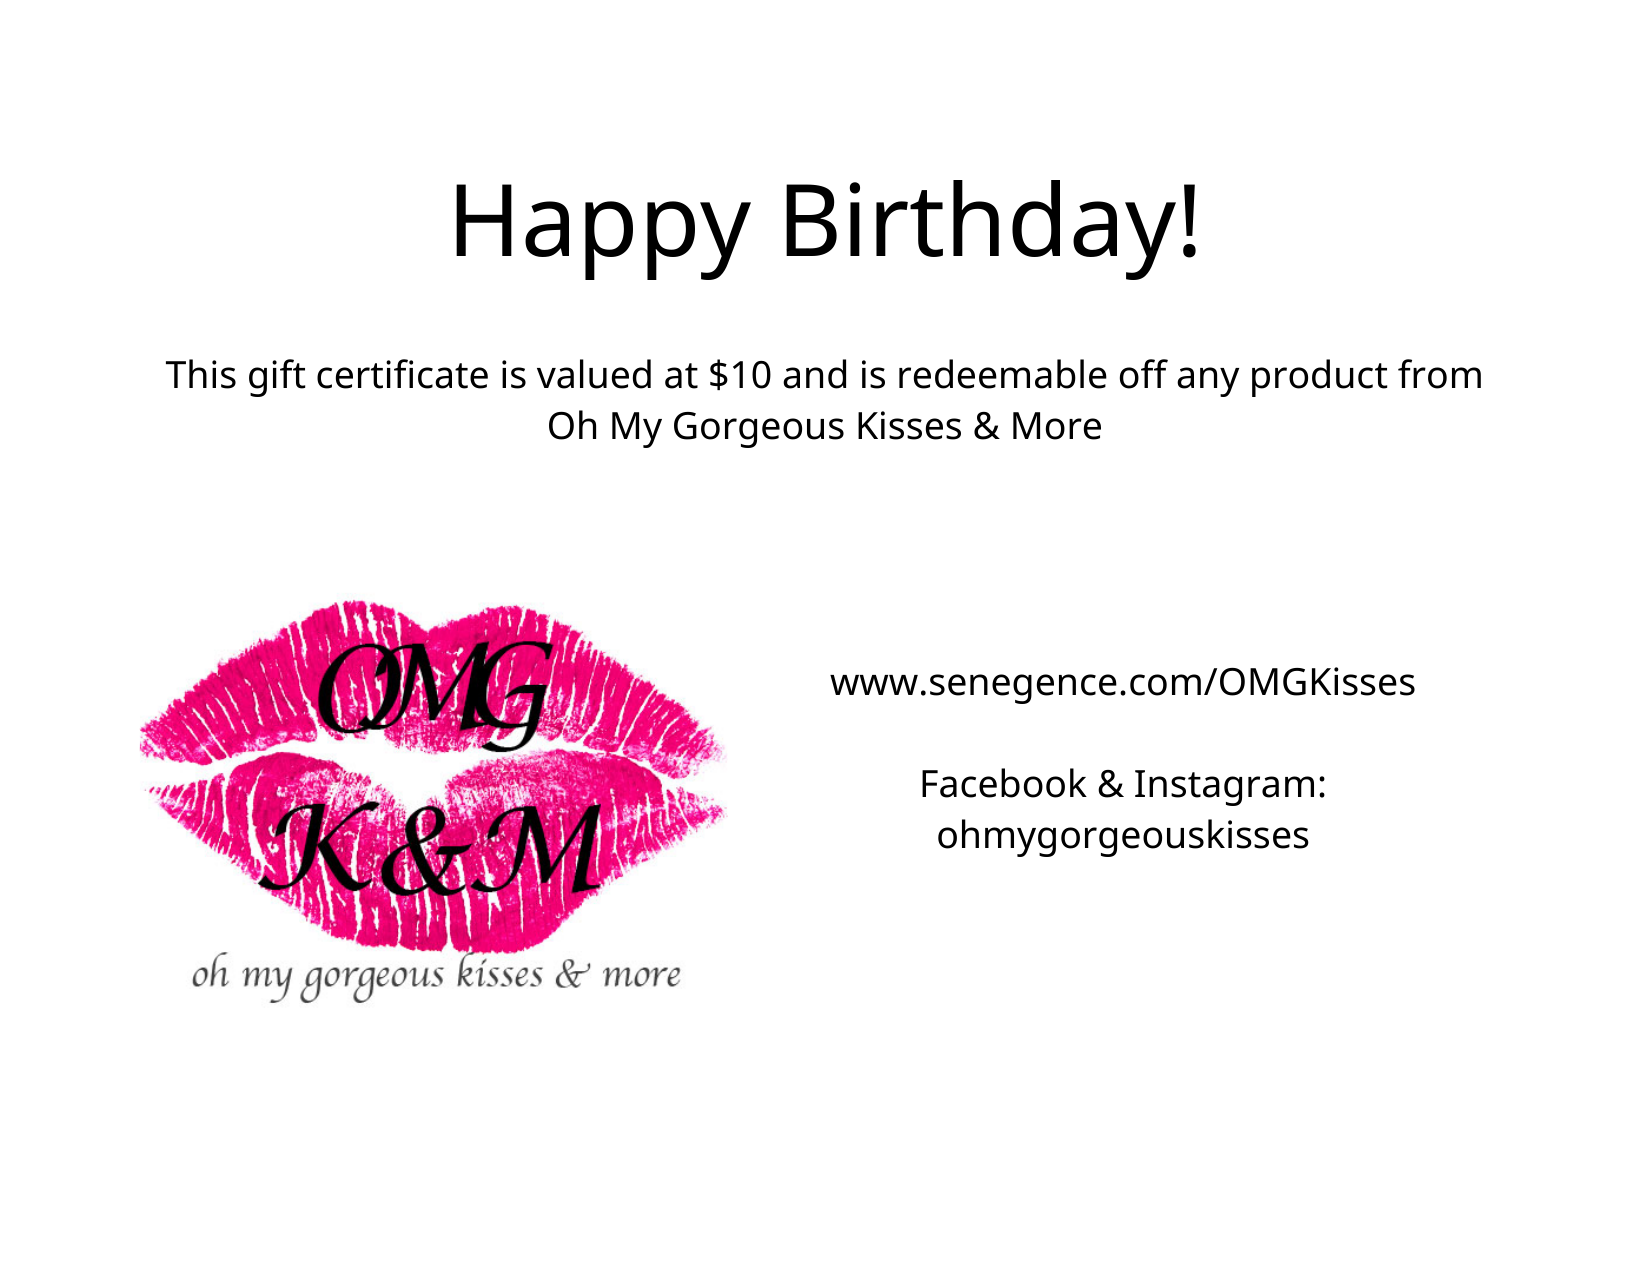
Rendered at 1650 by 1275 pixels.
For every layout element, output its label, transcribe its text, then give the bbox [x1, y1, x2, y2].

text Facebook & Instagram: ohmygorgeouskisses [728, 757, 1500, 859]
picture [139, 545, 728, 1033]
text www.senegence.com/OMGKisses [728, 655, 1500, 706]
text This gift certificate is valued at $10 and is redeemable off any product from Oh My Gorgeous Kisses & More [150, 349, 1500, 451]
text Happy Birthday! [150, 150, 1500, 286]
